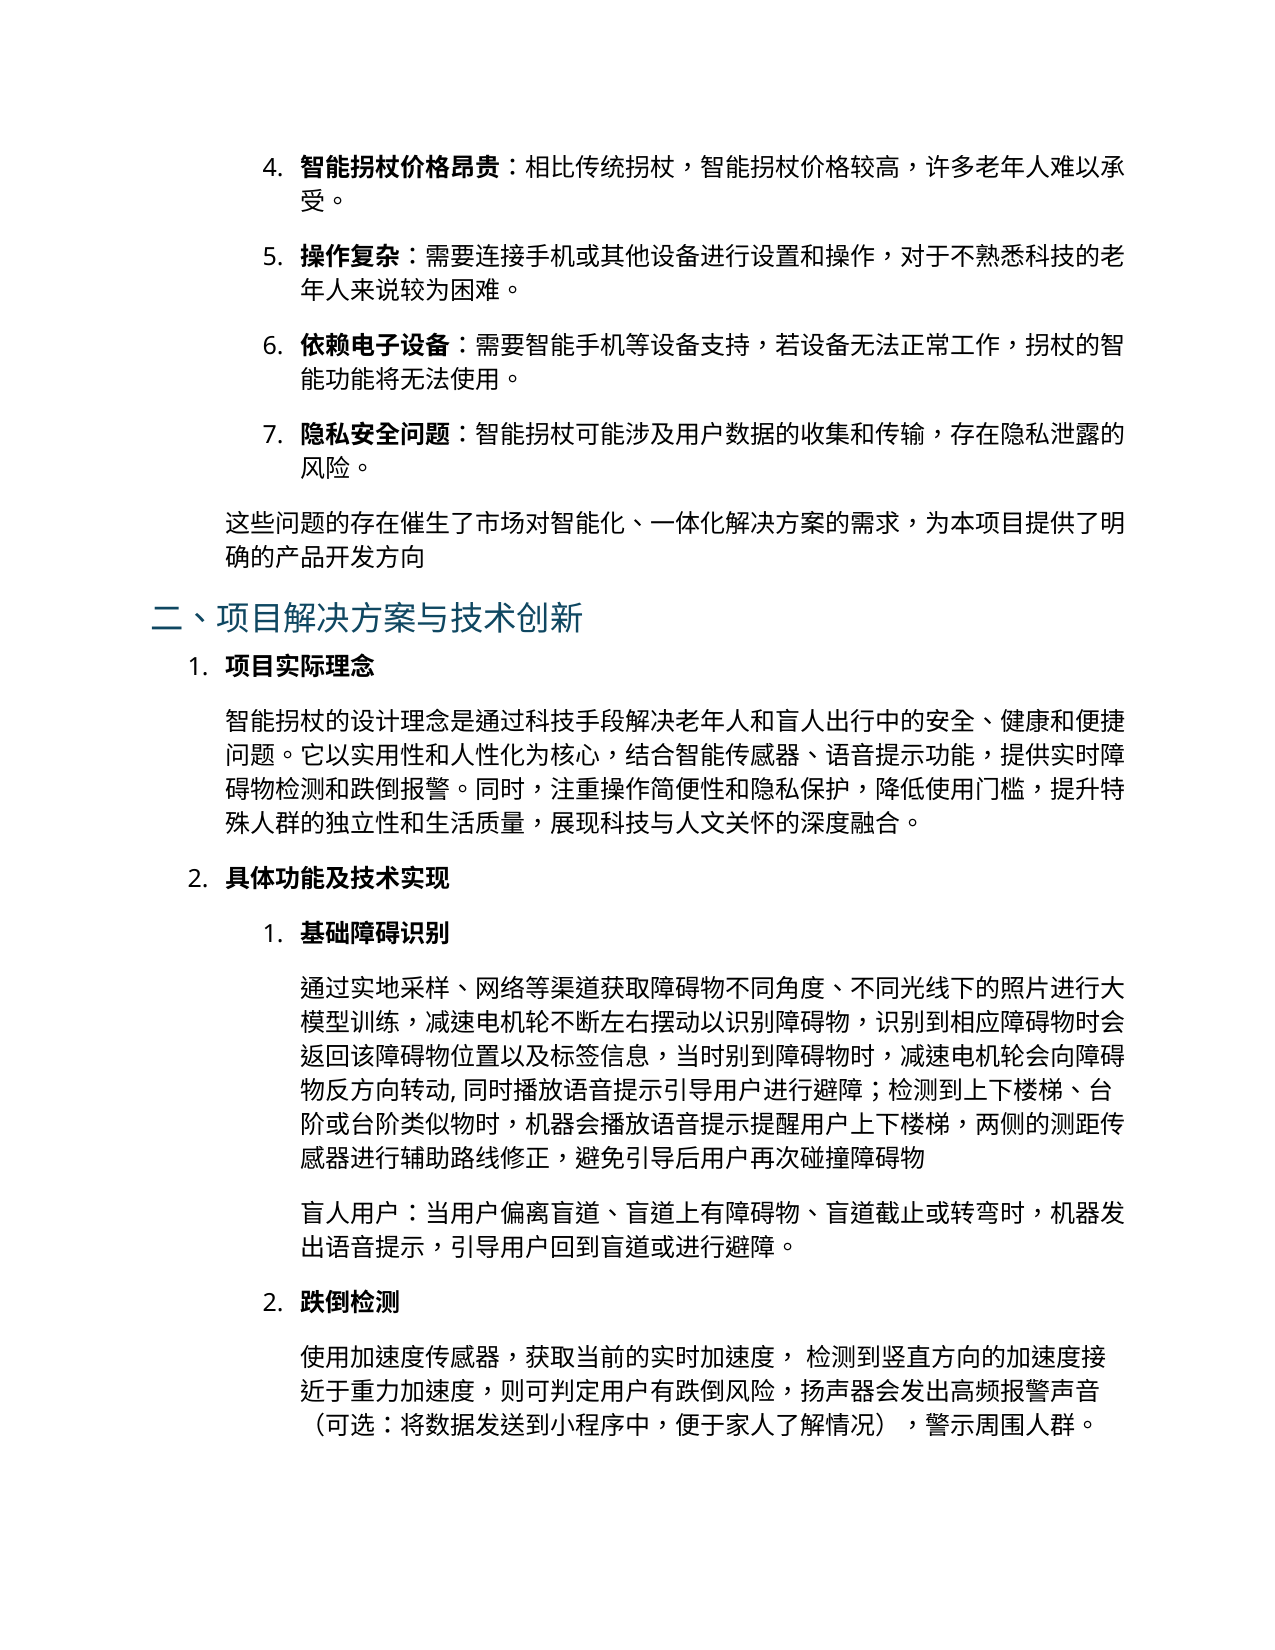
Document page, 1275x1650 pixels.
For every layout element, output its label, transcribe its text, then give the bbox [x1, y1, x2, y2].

list 智能拐杖的设计理念是通过科技手段解决老年人和盲人出行中的安全、健康和便捷问题。它以实用性和人性化为核心，结合智能传感器、语音提示功能，提供实时障碍物检测和跌倒报警。同时，注重操作简便性和隐私保护，降低使用门槛，提升特殊人群的独立性和生活质量，展现科技与人文关怀的深度融合。 [187, 703, 1125, 840]
list 智能拐杖价格昂贵：相比传统拐杖，智能拐杖价格较高，许多老年人难以承受。 [262, 150, 1125, 218]
list 项目实际理念 [187, 648, 1125, 683]
list 这些问题的存在催生了市场对智能化、一体化解决方案的需求，为本项目提供了明确的产品开发方向 [187, 506, 1125, 574]
list 盲人用户：当用户偏离盲道、盲道上有障碍物、盲道截止或转弯时，机器发出语音提示，引导用户回到盲道或进行避障。 [262, 1196, 1125, 1264]
list 跌倒检测 [262, 1284, 1125, 1318]
list 依赖电子设备：需要智能手机等设备支持，若设备无法正常工作，拐杖的智能功能将无法使用。 [262, 328, 1125, 396]
list 使用加速度传感器，获取当前的实时加速度， 检测到竖直方向的加速度接近于重力加速度，则可判定用户有跌倒风险，扬声器会发出高频报警声音（可选：将数据发送到小程序中，便于家人了解情况），警示周围人群。 [262, 1339, 1125, 1442]
list 隐私安全问题：智能拐杖可能涉及用户数据的收集和传输，存在隐私泄露的风险。 [262, 417, 1125, 485]
list 具体功能及技术实现 [187, 861, 1125, 894]
subtitle 二、项目解决方案与技术创新 [150, 595, 1125, 640]
list 通过实地采样、网络等渠道获取障碍物不同角度、不同光线下的照片进行大模型训练，减速电机轮不断左右摆动以识别障碍物，识别到相应障碍物时会返回该障碍物位置以及标签信息，当时别到障碍物时，减速电机轮会向障碍物反方向转动, 同时播放语音提示引导用户进行避障；检测到上下楼梯、台阶或台阶类似物时，机器会播放语音提示提醒用户上下楼梯，两侧的测距传感器进行辅助路线修正，避免引导后用户再次碰撞障碍物 [262, 970, 1125, 1175]
list 操作复杂：需要连接手机或其他设备进行设置和操作，对于不熟悉科技的老年人来说较为困难。 [262, 239, 1125, 307]
list 基础障碍识别 [262, 915, 1125, 949]
